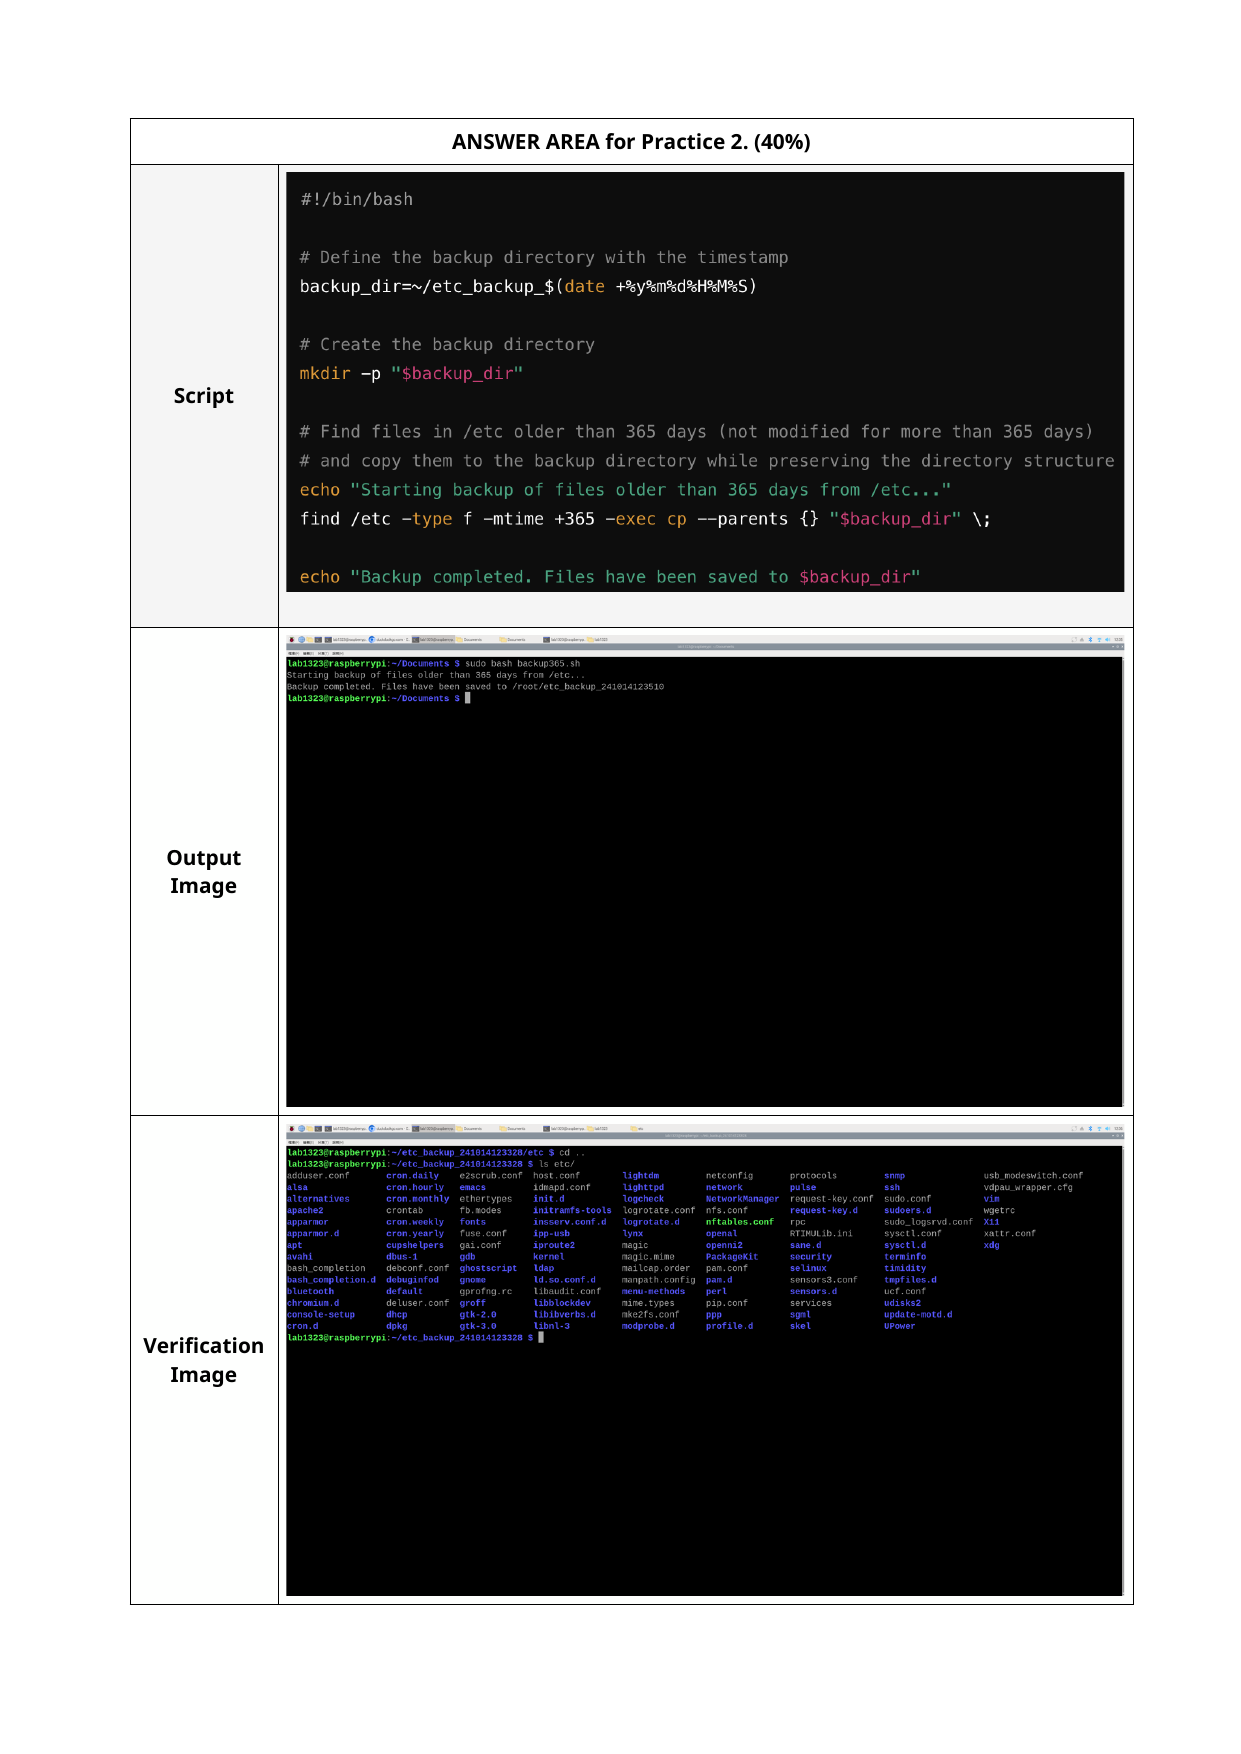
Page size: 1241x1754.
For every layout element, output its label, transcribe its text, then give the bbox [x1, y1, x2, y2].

table_cell [279, 628, 1133, 1115]
table_cell [279, 1116, 1133, 1604]
picture [286, 172, 1125, 592]
table_cell Verification Image [131, 1116, 278, 1604]
table_cell [279, 165, 1133, 627]
table_header ANSWER AREA for Practice 2. (40%) [131, 119, 1133, 164]
table_cell Output Image [131, 628, 278, 1115]
table_cell Script [131, 165, 278, 627]
picture [286, 635, 1125, 1107]
picture [286, 1124, 1125, 1596]
